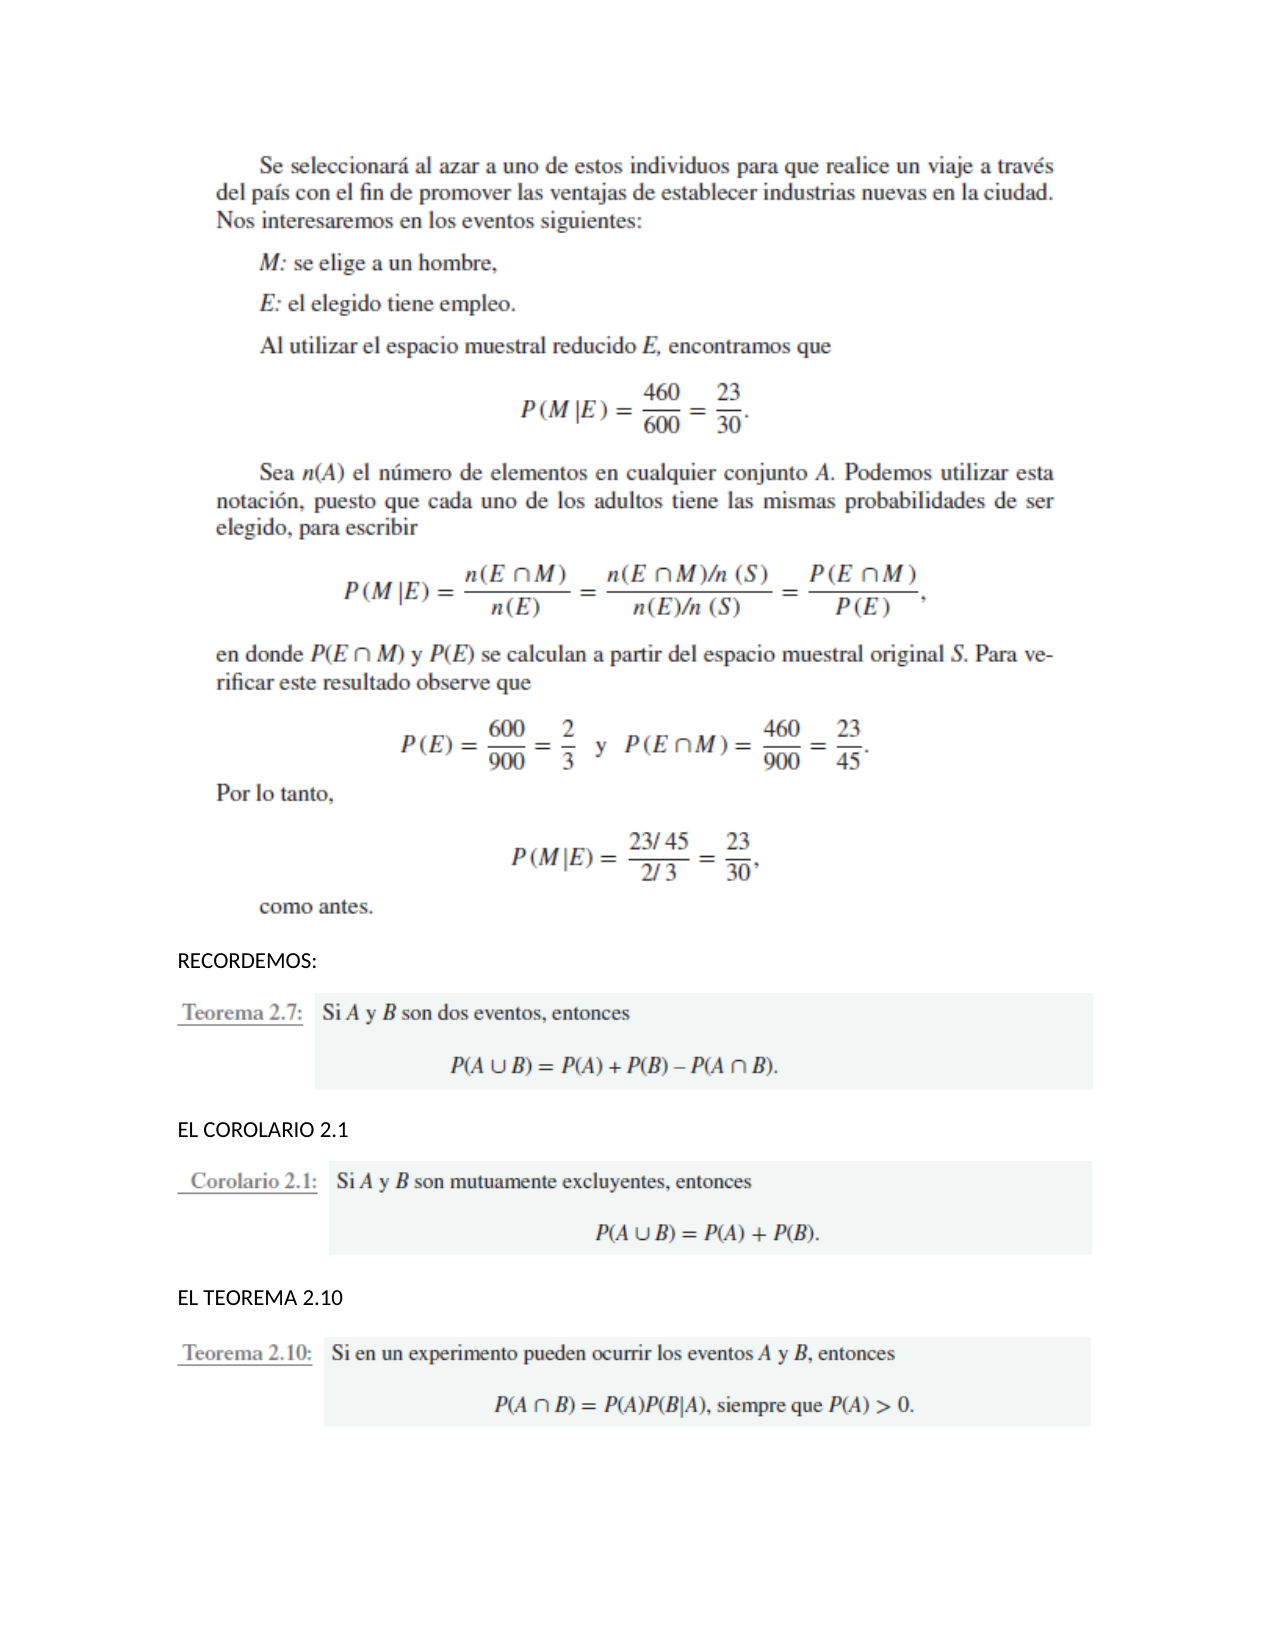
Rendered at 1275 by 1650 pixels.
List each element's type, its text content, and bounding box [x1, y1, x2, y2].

picture [177, 993, 1098, 1097]
picture [177, 1161, 1098, 1265]
text EL COROLARIO 2.1 [177, 1115, 1098, 1143]
text RECORDEMOS: [177, 946, 1098, 974]
text EL TEOREMA 2.10 [177, 1283, 1098, 1311]
picture [215, 147, 1061, 928]
picture [177, 1330, 1098, 1431]
